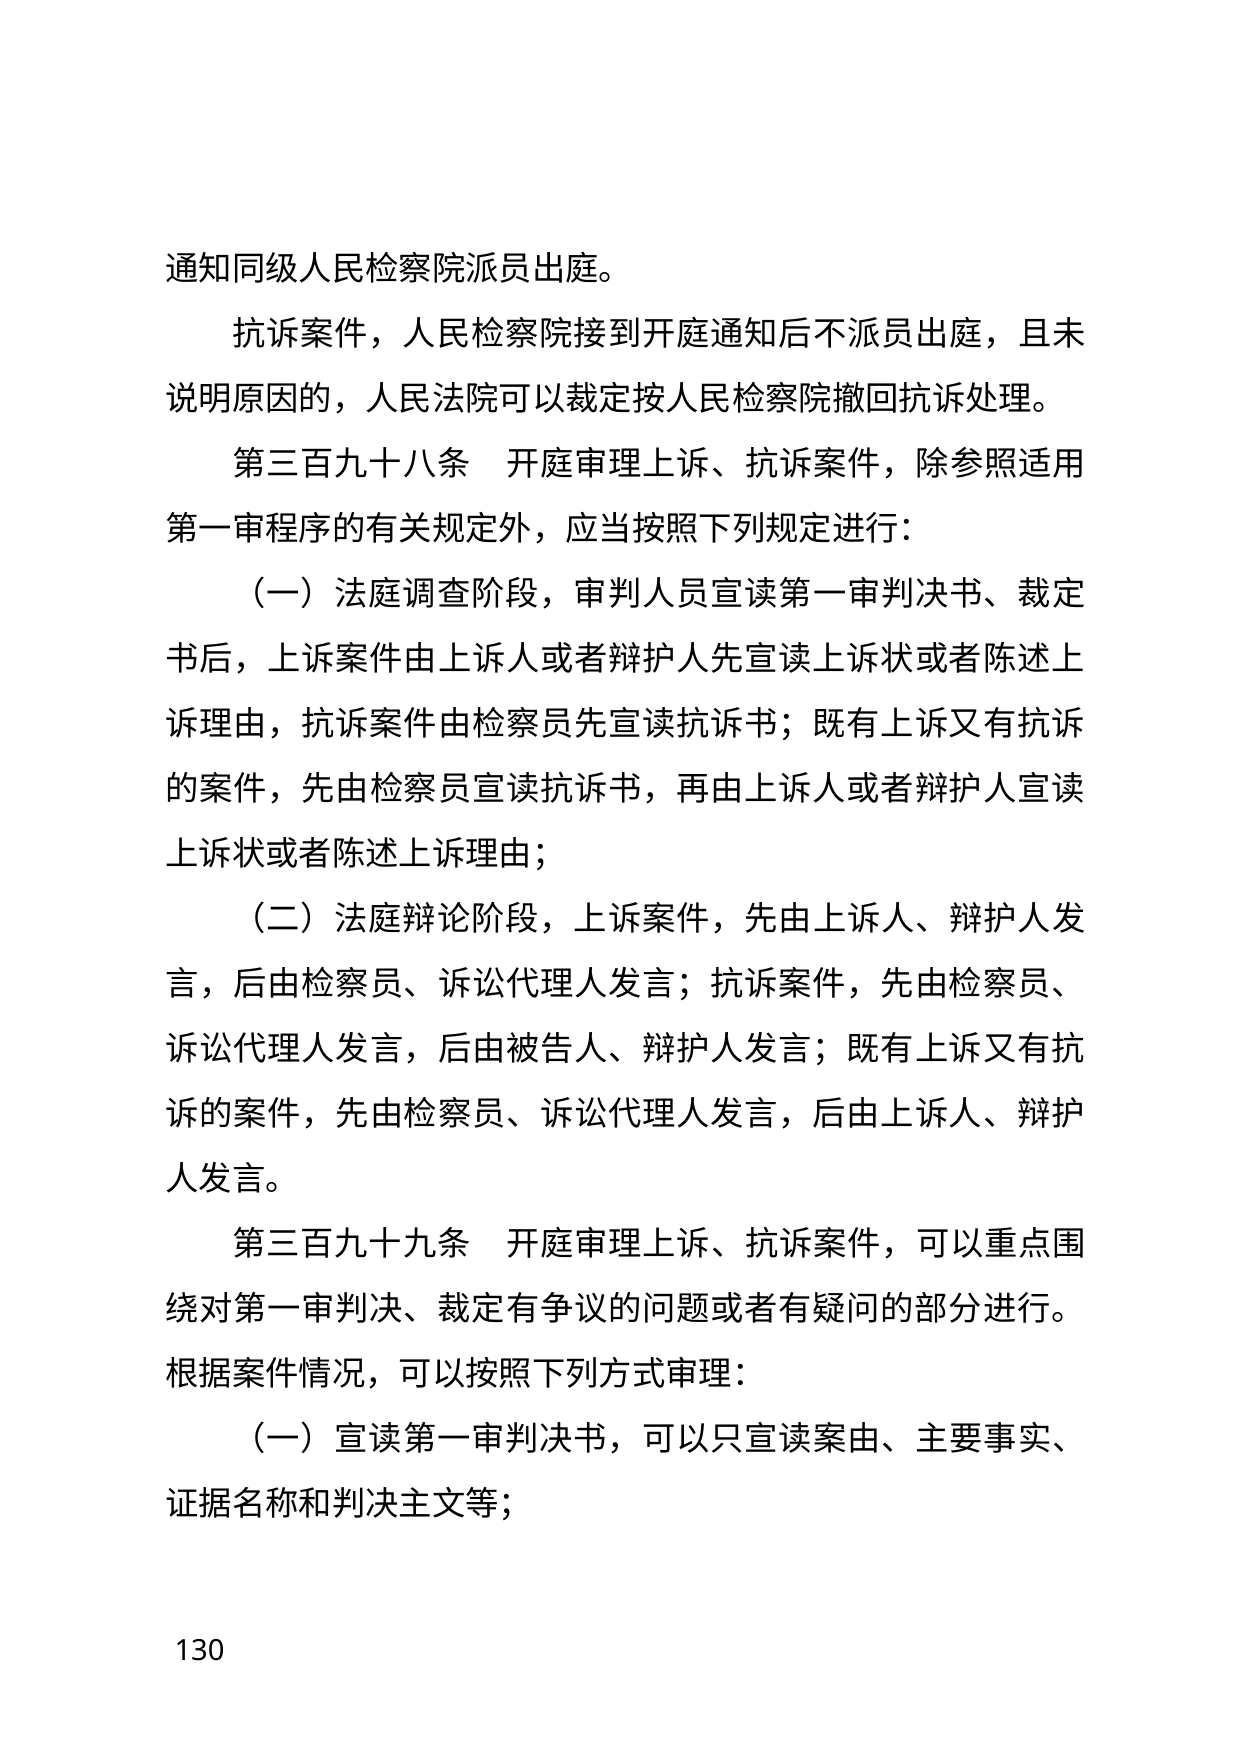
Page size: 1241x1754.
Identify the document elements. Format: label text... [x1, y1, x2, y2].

text （二）法庭辩论阶段，上诉案件，先由上诉人、辩护人发言，后由检察员、诉讼代理人发言；抗诉案件，先由检察员、诉讼代理人发言，后由被告人、辩护人发言；既有上诉又有抗诉的案件，先由检察员、诉讼代理人发言，后由上诉人、辩护人发言。 [165, 883, 1087, 1208]
text （一）法庭调查阶段，审判人员宣读第一审判决书、裁定书后，上诉案件由上诉人或者辩护人先宣读上诉状或者陈述上诉理由，抗诉案件由检察员先宣读抗诉书；既有上诉又有抗诉的案件，先由检察员宣读抗诉书，再由上诉人或者辩护人宣读上诉状或者陈述上诉理由； [165, 558, 1087, 883]
text 抗诉案件，人民检察院接到开庭通知后不派员出庭，且未说明原因的，人民法院可以裁定按人民检察院撤回抗诉处理。 [165, 298, 1087, 428]
text 第三百九十九条 开庭审理上诉、抗诉案件，可以重点围绕对第一审判决、裁定有争议的问题或者有疑问的部分进行。根据案件情况，可以按照下列方式审理： [165, 1208, 1087, 1403]
text 第三百九十八条 开庭审理上诉、抗诉案件，除参照适用第一审程序的有关规定外，应当按照下列规定进行： [165, 428, 1087, 558]
text （一）宣读第一审判决书，可以只宣读案由、主要事实、证据名称和判决主文等； [165, 1403, 1087, 1533]
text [165, 233, 1087, 298]
